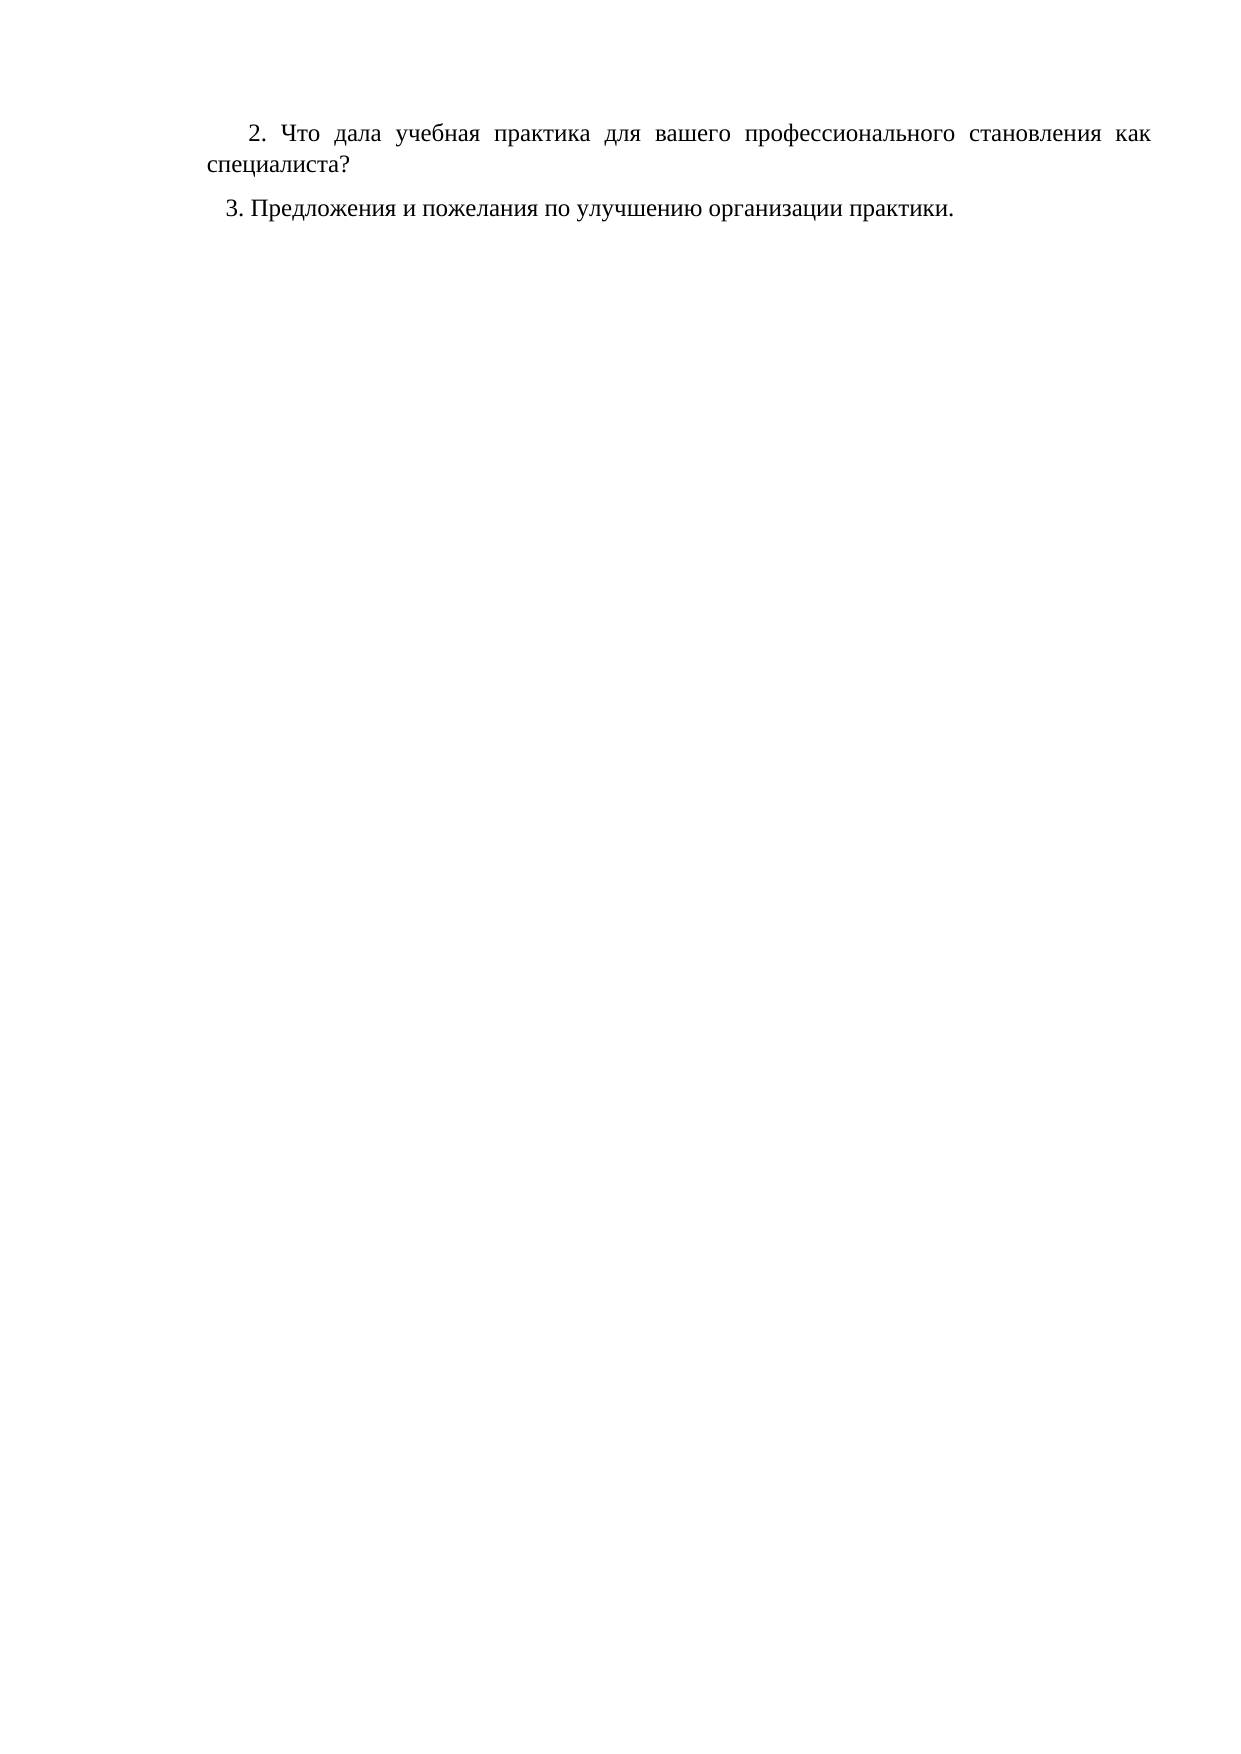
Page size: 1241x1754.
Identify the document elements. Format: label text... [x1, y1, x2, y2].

text 3. Предложения и пожелания по улучшению организации практики. [207, 193, 1152, 221]
text 2. Что дала учебная практика для вашего профессионального становления как специалиста? [207, 118, 1152, 178]
